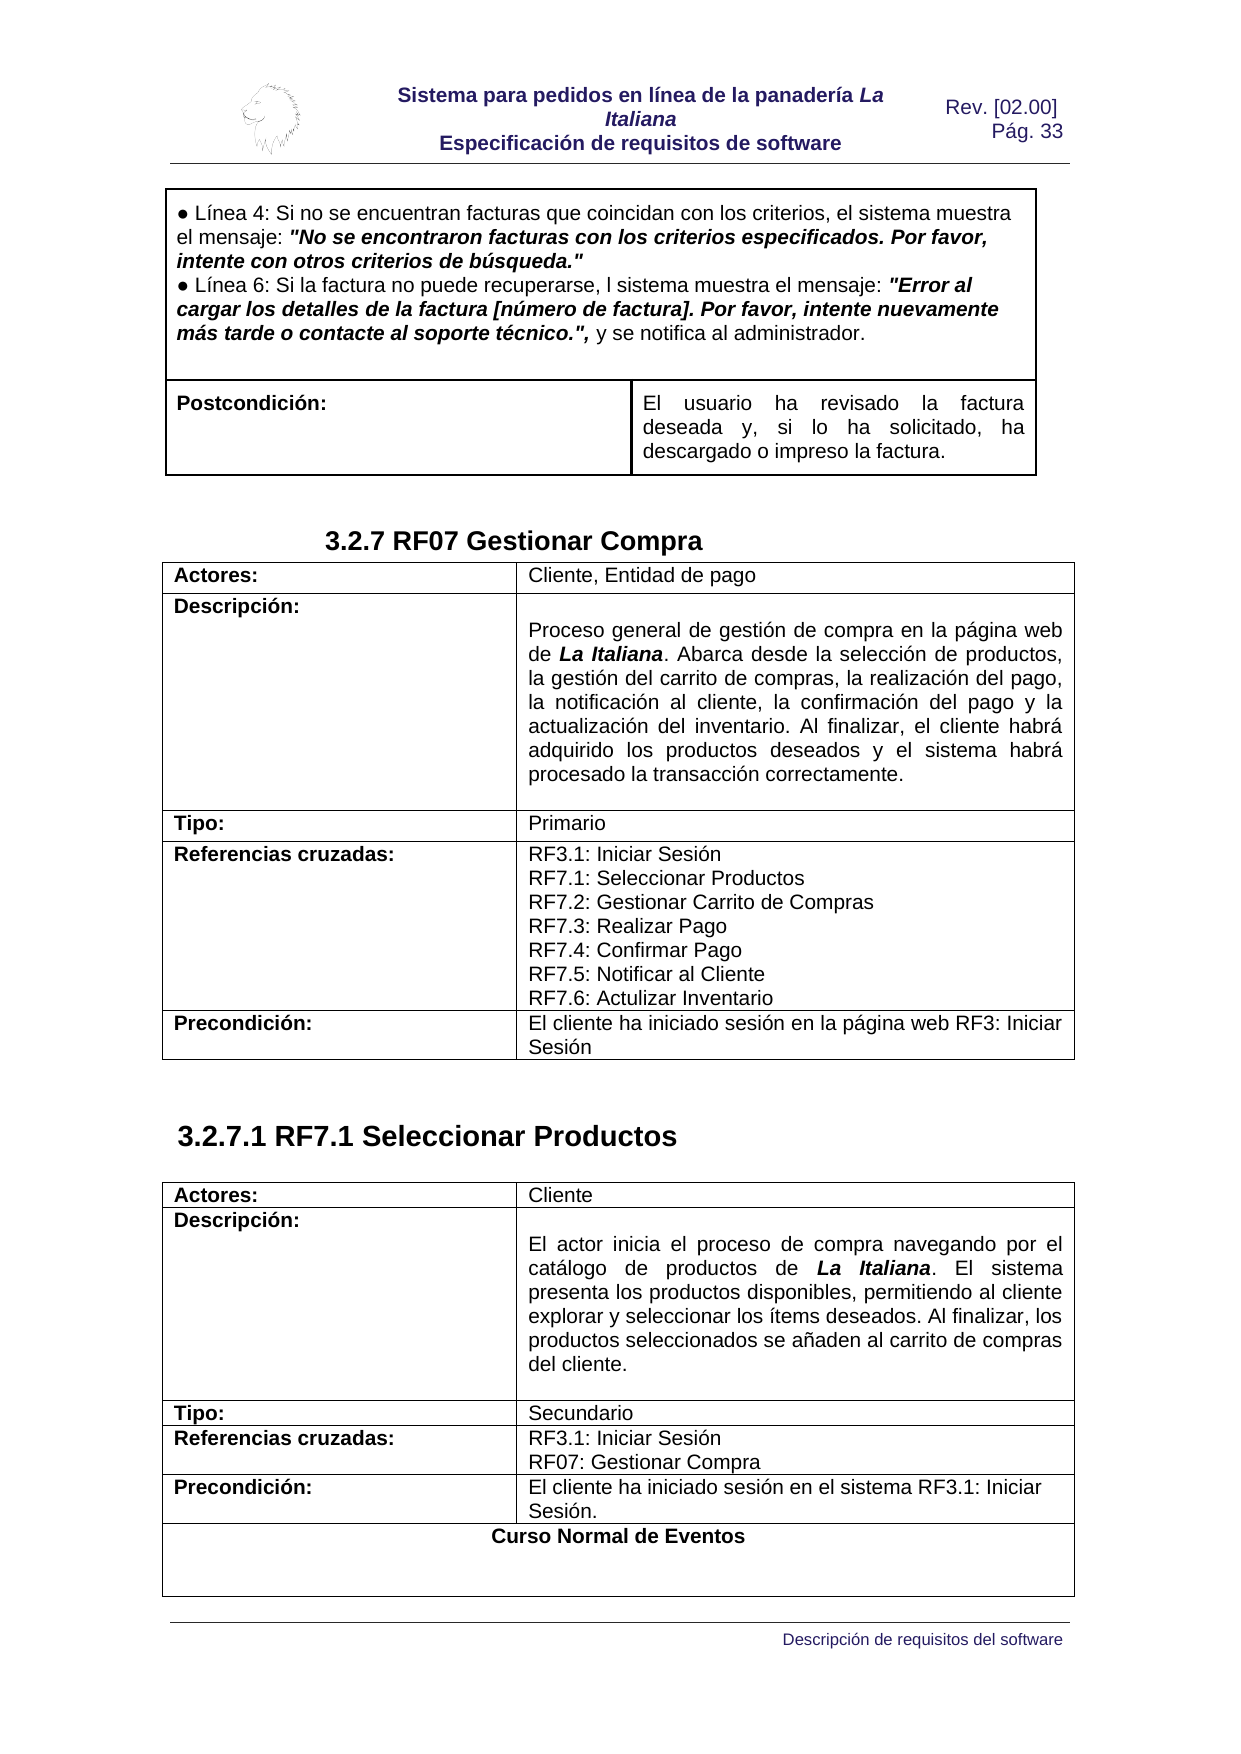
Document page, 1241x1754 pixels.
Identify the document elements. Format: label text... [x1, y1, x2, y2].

table_cell El usuario ha revisado la factura deseada y, si lo ha solicitado, ha descargado o impreso la factura. [633, 381, 1035, 473]
table_header Cliente [517, 1183, 1074, 1207]
table_cell Referencias cruzadas: [163, 842, 516, 1010]
table_cell Proceso general de gestión de compra en la página web de La Italiana. Abarca desde la selección de productos, la gestión del carrito de compras, la realización del pago, la notificación al cliente, la confirmación del pago y la actualización del inventario. Al finalizar, el cliente habrá adquirido los productos deseados y el sistema habrá procesado la transacción correctamente. [517, 594, 1074, 810]
subtitle 3.2.7.1 RF7.1 Seleccionar Productos [177, 1085, 1063, 1152]
table_cell Tipo: [163, 811, 516, 841]
picture [231, 80, 311, 156]
table_cell Tipo: [163, 1401, 516, 1425]
subtitle 3.2.7 RF07 Gestionar Compra [251, 524, 1063, 556]
table_cell Descripción: [163, 594, 516, 810]
table_cell Precondición: [163, 1011, 516, 1059]
table_cell Secundario [517, 1401, 1074, 1425]
table_cell El cliente ha iniciado sesión en la página web RF3: Iniciar Sesión [517, 1011, 1074, 1059]
table_header Actores: [163, 563, 516, 593]
table_cell Postcondición: [167, 381, 630, 473]
table_cell Referencias cruzadas: [163, 1426, 516, 1474]
table_cell RF3.1: Iniciar Sesión RF7.1: Seleccionar Productos RF7.2: Gestionar Carrito de Compras RF7.3: Realizar Pago RF7.4: Confirmar Pago RF7.5: Notificar al Cliente RF7.6: Actulizar Inventario [517, 842, 1074, 1010]
table_cell El cliente ha iniciado sesión en el sistema RF3.1: Iniciar Sesión. [517, 1475, 1074, 1523]
table_cell Curso Normal de Eventos [163, 1524, 1074, 1596]
table_cell Primario [517, 811, 1074, 841]
table_header Cliente, Entidad de pago [517, 563, 1074, 593]
table_cell ● Línea 4: Si no se encuentran facturas que coincidan con los criterios, el sistema muestra el mensaje: "No se encontraron facturas con los criterios especificados. Por favor, intente con otros criterios de búsqueda." ● Línea 6: Si la factura no puede recuperarse, l sistema muestra el mensaje: "Error al cargar los detalles de la factura [número de factura]. Por favor, intente nuevamente más tarde o contacte al soporte técnico.", y se notifica al administrador. [167, 190, 1035, 379]
table_cell Precondición: [163, 1475, 516, 1523]
table_cell El actor inicia el proceso de compra navegando por el catálogo de productos de La Italiana. El sistema presenta los productos disponibles, permitiendo al cliente explorar y seleccionar los ítems deseados. Al finalizar, los productos seleccionados se añaden al carrito de compras del cliente. [517, 1208, 1074, 1400]
table_header Actores: [163, 1183, 516, 1207]
table_cell RF3.1: Iniciar Sesión RF07: Gestionar Compra [517, 1426, 1074, 1474]
table_cell Descripción: [163, 1208, 516, 1400]
